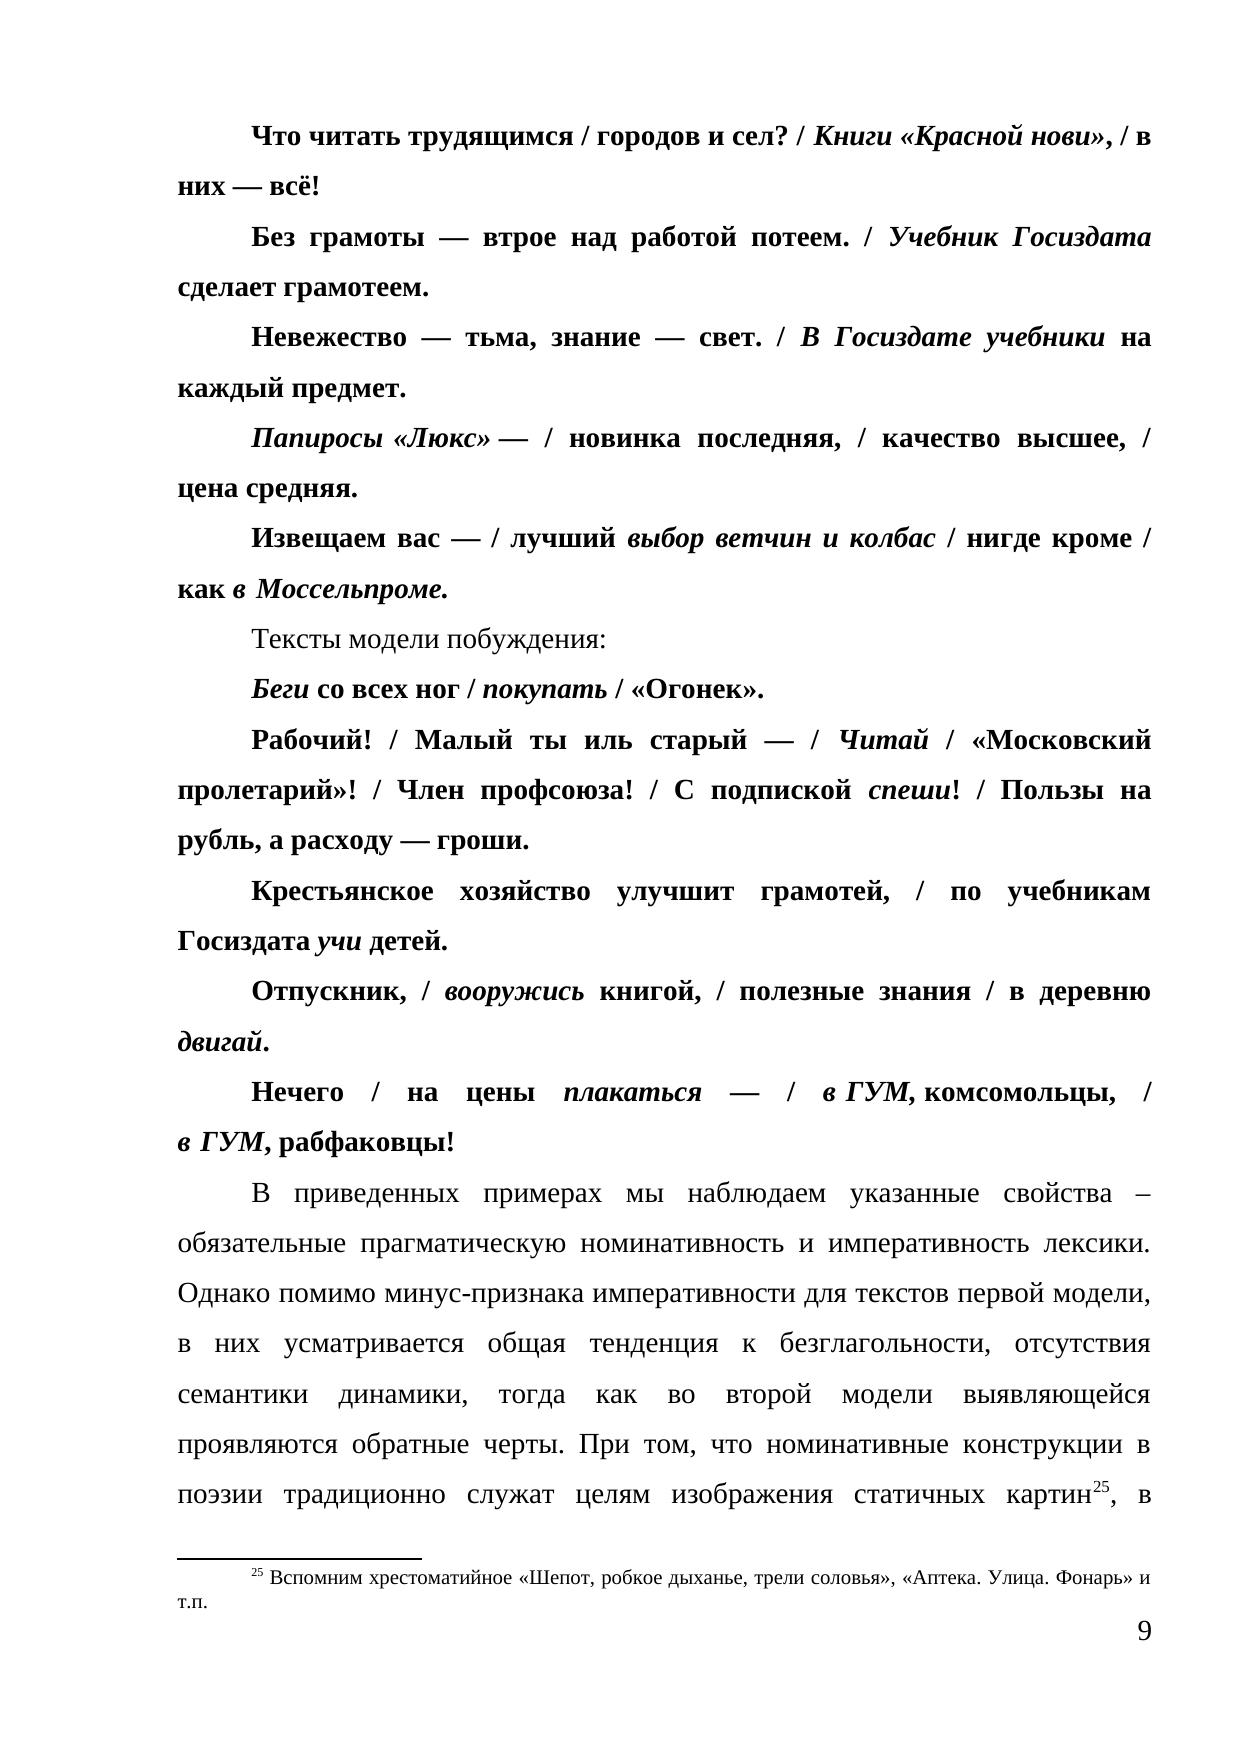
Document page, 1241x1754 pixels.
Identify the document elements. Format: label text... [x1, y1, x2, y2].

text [177, 1175, 1152, 1510]
text Тексты модели побуждения: [177, 621, 1152, 655]
text Извещаем вас — / лучший выбор ветчин и колбас / нигде кроме / как в Моссельпроме. [177, 521, 1152, 604]
text Крестьянское хозяйство улучшит грамотей, / по учебникам Госиздата учи детей. [177, 873, 1152, 957]
text Отпускник, / вооружись книгой, / полезные знания / в деревню двигай. [177, 973, 1152, 1057]
text Беги со всех ног / покупать / «Огонек». [177, 672, 1152, 705]
text Рабочий! / Малый ты иль старый — / Читай / «Московский пролетарий»! / Член профсоюза! / С подпиской спеши! / Пользы на рубль, а расходу — гроши. [177, 722, 1152, 856]
text Без грамоты — втрое над работой потеем. / Учебник Госиздата сделает грамотеем. [177, 219, 1152, 303]
text Нечего / на цены плакаться — / в ГУМ, комсомольцы, / в ГУМ, рабфаковцы! [177, 1074, 1152, 1158]
text Папиросы «Люкс» — / новинка последняя, / качество высшее, / цена средняя. [177, 420, 1152, 504]
text Невежество — тьма, знание — свет. / В Госиздате учебники на каждый предмет. [177, 319, 1152, 403]
text Что читать трудящимся / городов и сел? / Книги «Красной нови», / в них — всё! [177, 118, 1152, 202]
